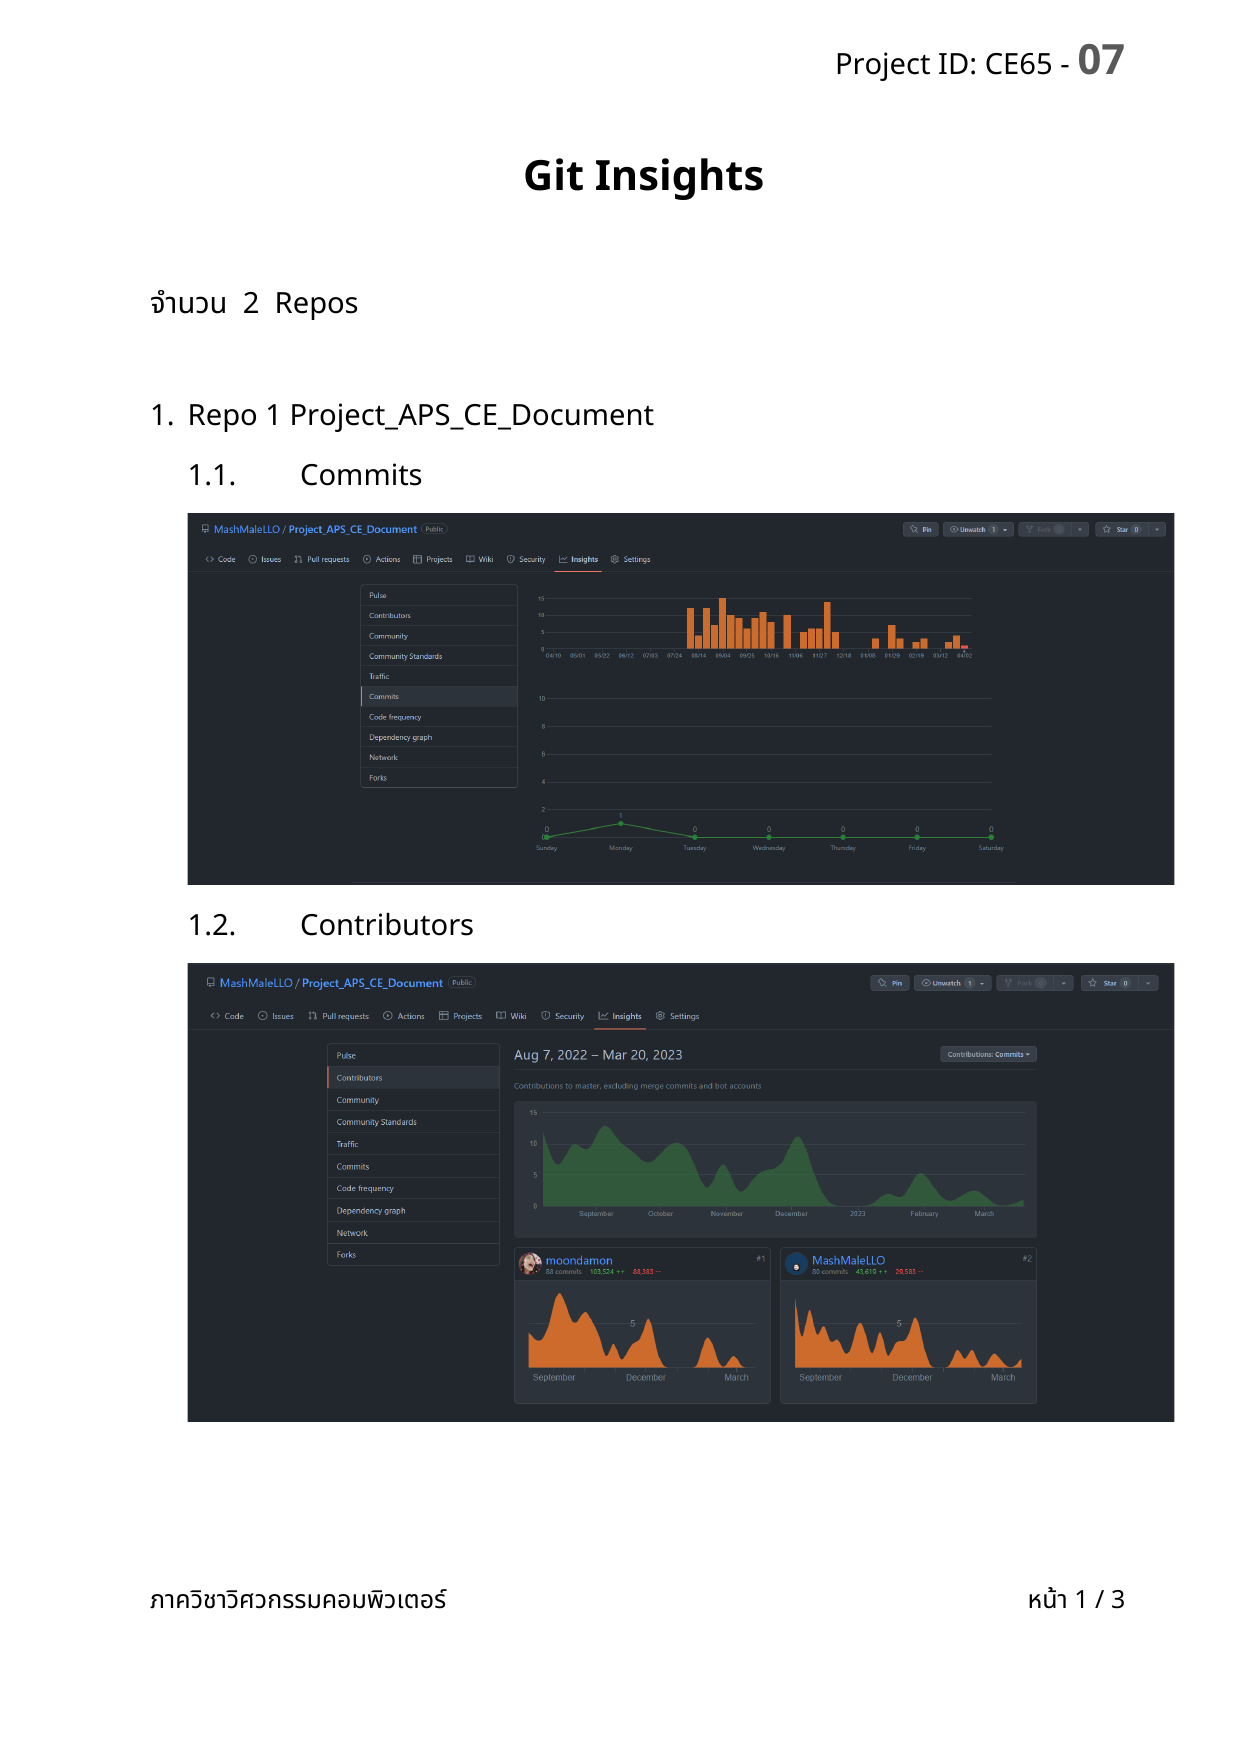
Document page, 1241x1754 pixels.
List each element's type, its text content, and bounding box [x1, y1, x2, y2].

text จำนวน Repos [150, 283, 1137, 327]
subtitle Contributors [187, 904, 1137, 944]
picture [187, 963, 1175, 1422]
subtitle Commits [187, 454, 1137, 494]
subtitle Git Insights [150, 145, 1137, 202]
picture [187, 513, 1175, 885]
subtitle Repo 1 Project_APS_CE_Document [150, 394, 1137, 434]
